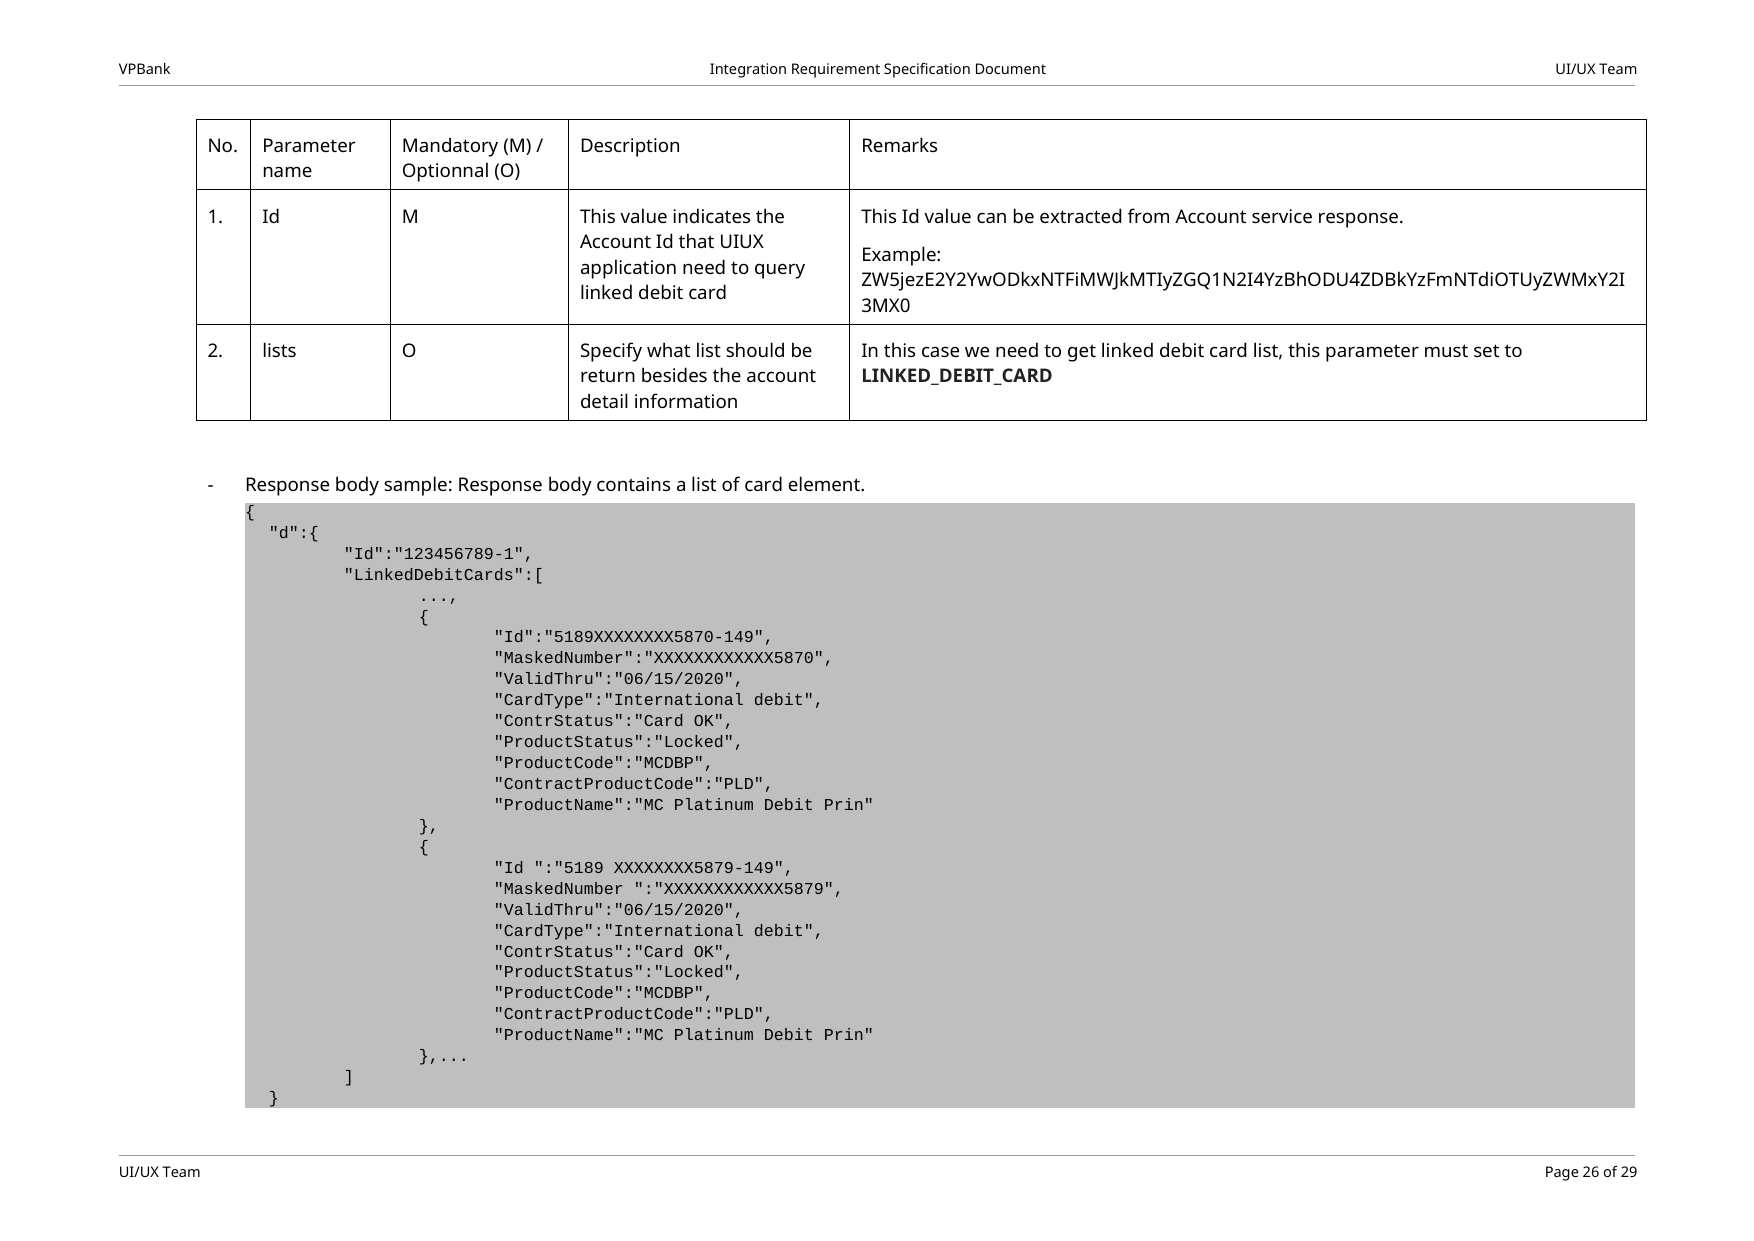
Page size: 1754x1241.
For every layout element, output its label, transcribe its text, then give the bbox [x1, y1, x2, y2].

text "Id":"123456789-1", [245, 545, 1635, 564]
table_header Mandatory (M) / Optionnal (O) [391, 120, 568, 189]
table_header Parameter name [251, 120, 390, 189]
table_header Description [569, 120, 849, 189]
text "ContractProductCode":"PLD", [245, 1006, 1635, 1025]
text "Id ":"5189 XXXXXXXX5879-149", [245, 859, 1635, 878]
text "ValidThru":"06/15/2020", [245, 671, 1635, 690]
text }, [245, 817, 1635, 836]
text "Id":"5189XXXXXXXX5870-149", [245, 629, 1635, 648]
table_cell Id [251, 190, 390, 324]
text { [245, 503, 1635, 522]
text "ContractProductCode":"PLD", [245, 776, 1635, 794]
table_cell 2. [197, 325, 250, 420]
table_cell O [391, 325, 568, 420]
text { [245, 608, 1635, 627]
table_header No. [197, 120, 250, 189]
table_header Remarks [850, 120, 1646, 189]
text } [245, 1090, 1635, 1108]
text "ContrStatus":"Card OK", [245, 943, 1635, 962]
table_cell Specify what list should be return besides the account detail information [569, 325, 849, 420]
text "ProductStatus":"Locked", [245, 964, 1635, 983]
text "MaskedNumber":"XXXXXXXXXXXX5870", [245, 650, 1635, 669]
text "MaskedNumber ":"XXXXXXXXXXXX5879", [245, 880, 1635, 899]
text { [245, 838, 1635, 857]
text "ProductCode":"MCDBP", [245, 755, 1635, 773]
table_cell M [391, 190, 568, 324]
text "ContrStatus":"Card OK", [245, 713, 1635, 732]
table_cell This value indicates the Account Id that UIUX application need to query linked debit card [569, 190, 849, 324]
table_cell In this case we need to get linked debit card list, this parameter must set to LINKED_DEBIT_CARD [850, 325, 1646, 420]
text "CardType":"International debit", [245, 922, 1635, 941]
text "ProductCode":"MCDBP", [245, 985, 1635, 1004]
text ..., [245, 587, 1635, 606]
text "CardType":"International debit", [245, 692, 1635, 711]
table_cell 1. [197, 190, 250, 324]
text ] [245, 1069, 1635, 1088]
text },... [245, 1048, 1635, 1067]
table_cell lists [251, 325, 390, 420]
text "ProductStatus":"Locked", [245, 734, 1635, 753]
text "d":{ [245, 524, 1635, 543]
table_cell This Id value can be extracted from Account service response. Example: ZW5jezE2Y2YwODkxNTFiMWJkMTIyZGQ1N2I4YzBhODU4ZDBkYzFmNTdiOTUyZWMxY2I3MX0 [850, 190, 1646, 324]
text "LinkedDebitCards":[ [245, 566, 1635, 585]
text "ValidThru":"06/15/2020", [245, 901, 1635, 920]
text "ProductName":"MC Platinum Debit Prin" [245, 1027, 1635, 1046]
text "ProductName":"MC Platinum Debit Prin" [245, 797, 1635, 815]
list Response body sample: Response body contains a list of card element. [207, 472, 1635, 497]
